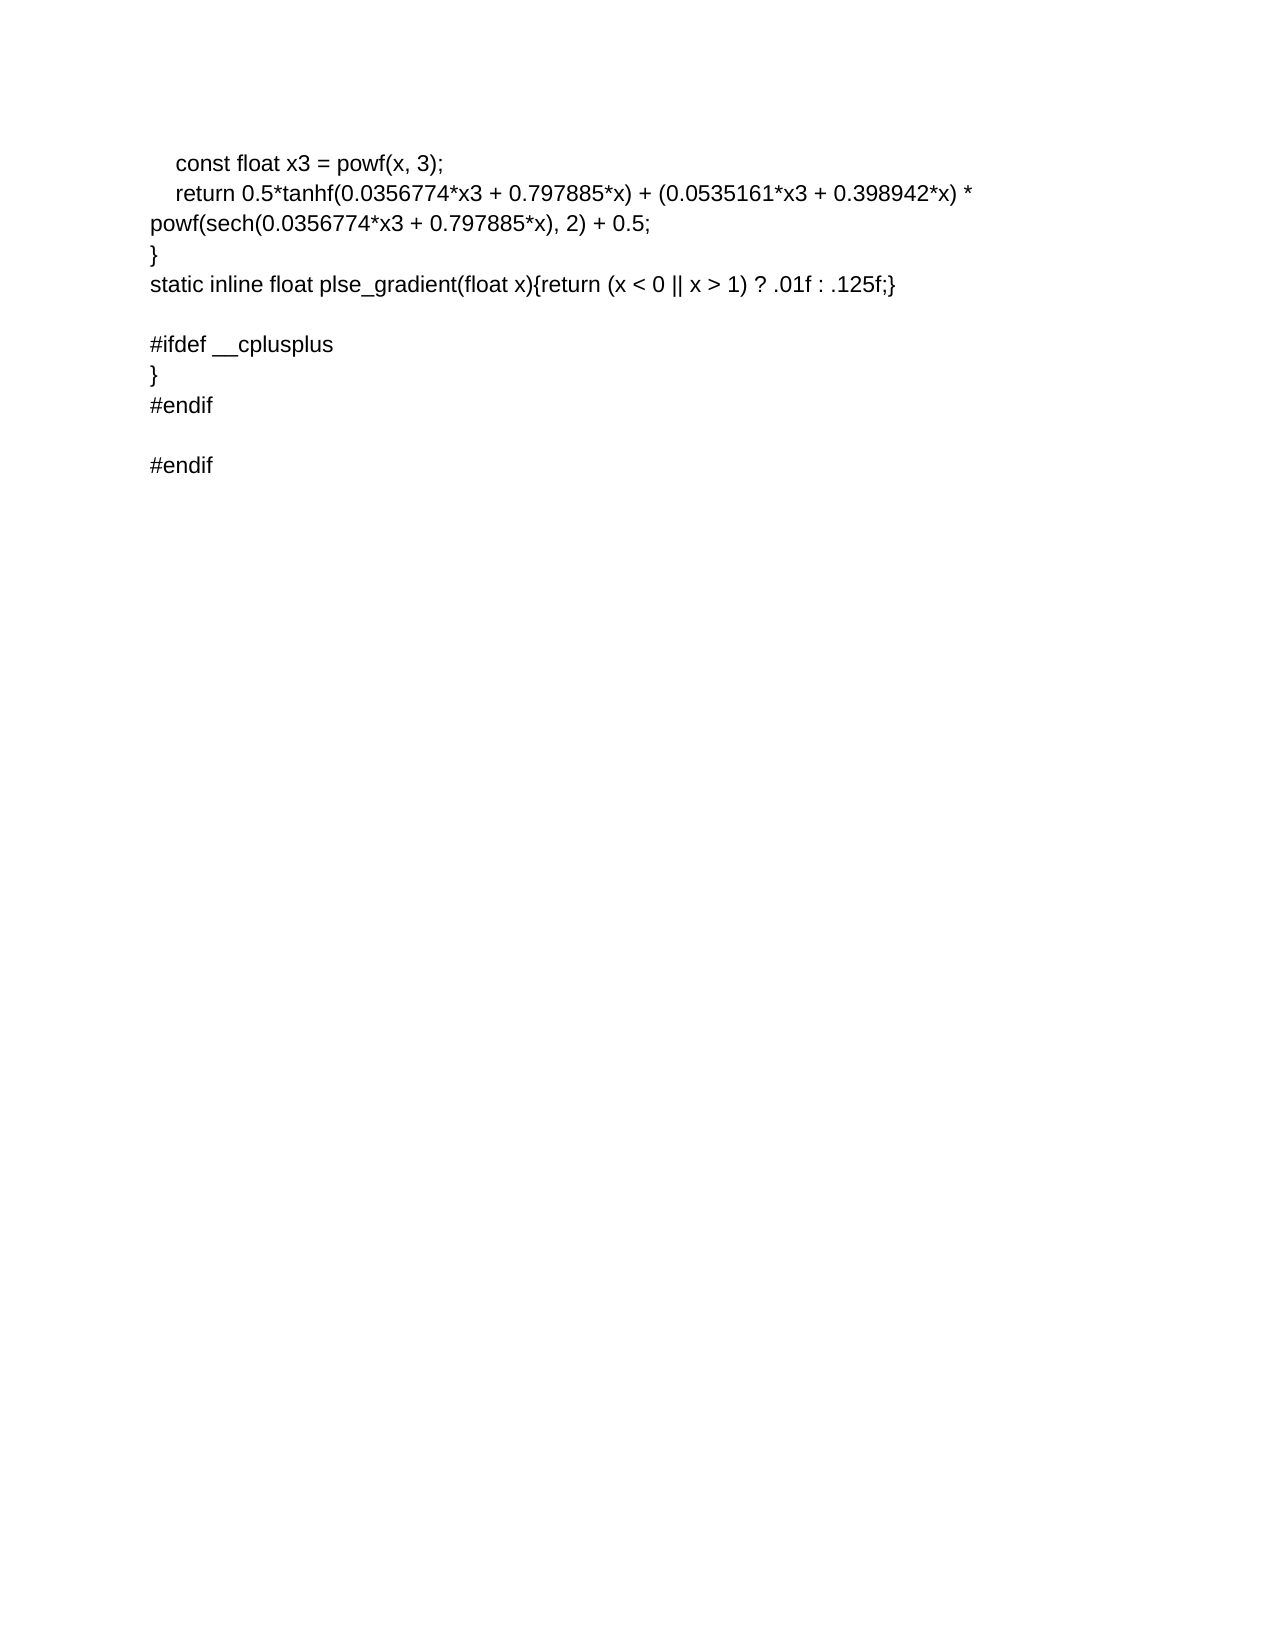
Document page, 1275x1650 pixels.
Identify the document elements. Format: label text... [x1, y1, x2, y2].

text static inline float plse_gradient(float x){return (x < 0 || x > 1) ? .01f : .125f;} [150, 271, 1125, 297]
text } [150, 241, 1125, 267]
text #ifdef __cplusplus [150, 331, 1125, 358]
text #endif [150, 452, 1125, 478]
text } [150, 361, 1125, 388]
text return 0.5*tanhf(0.0356774*x3 + 0.797885*x) + (0.0535161*x3 + 0.398942*x) * powf(sech(0.0356774*x3 + 0.797885*x), 2) + 0.5; [150, 180, 1125, 237]
text const float x3 = powf(x, 3); [150, 150, 1125, 176]
text #endif [150, 392, 1125, 418]
